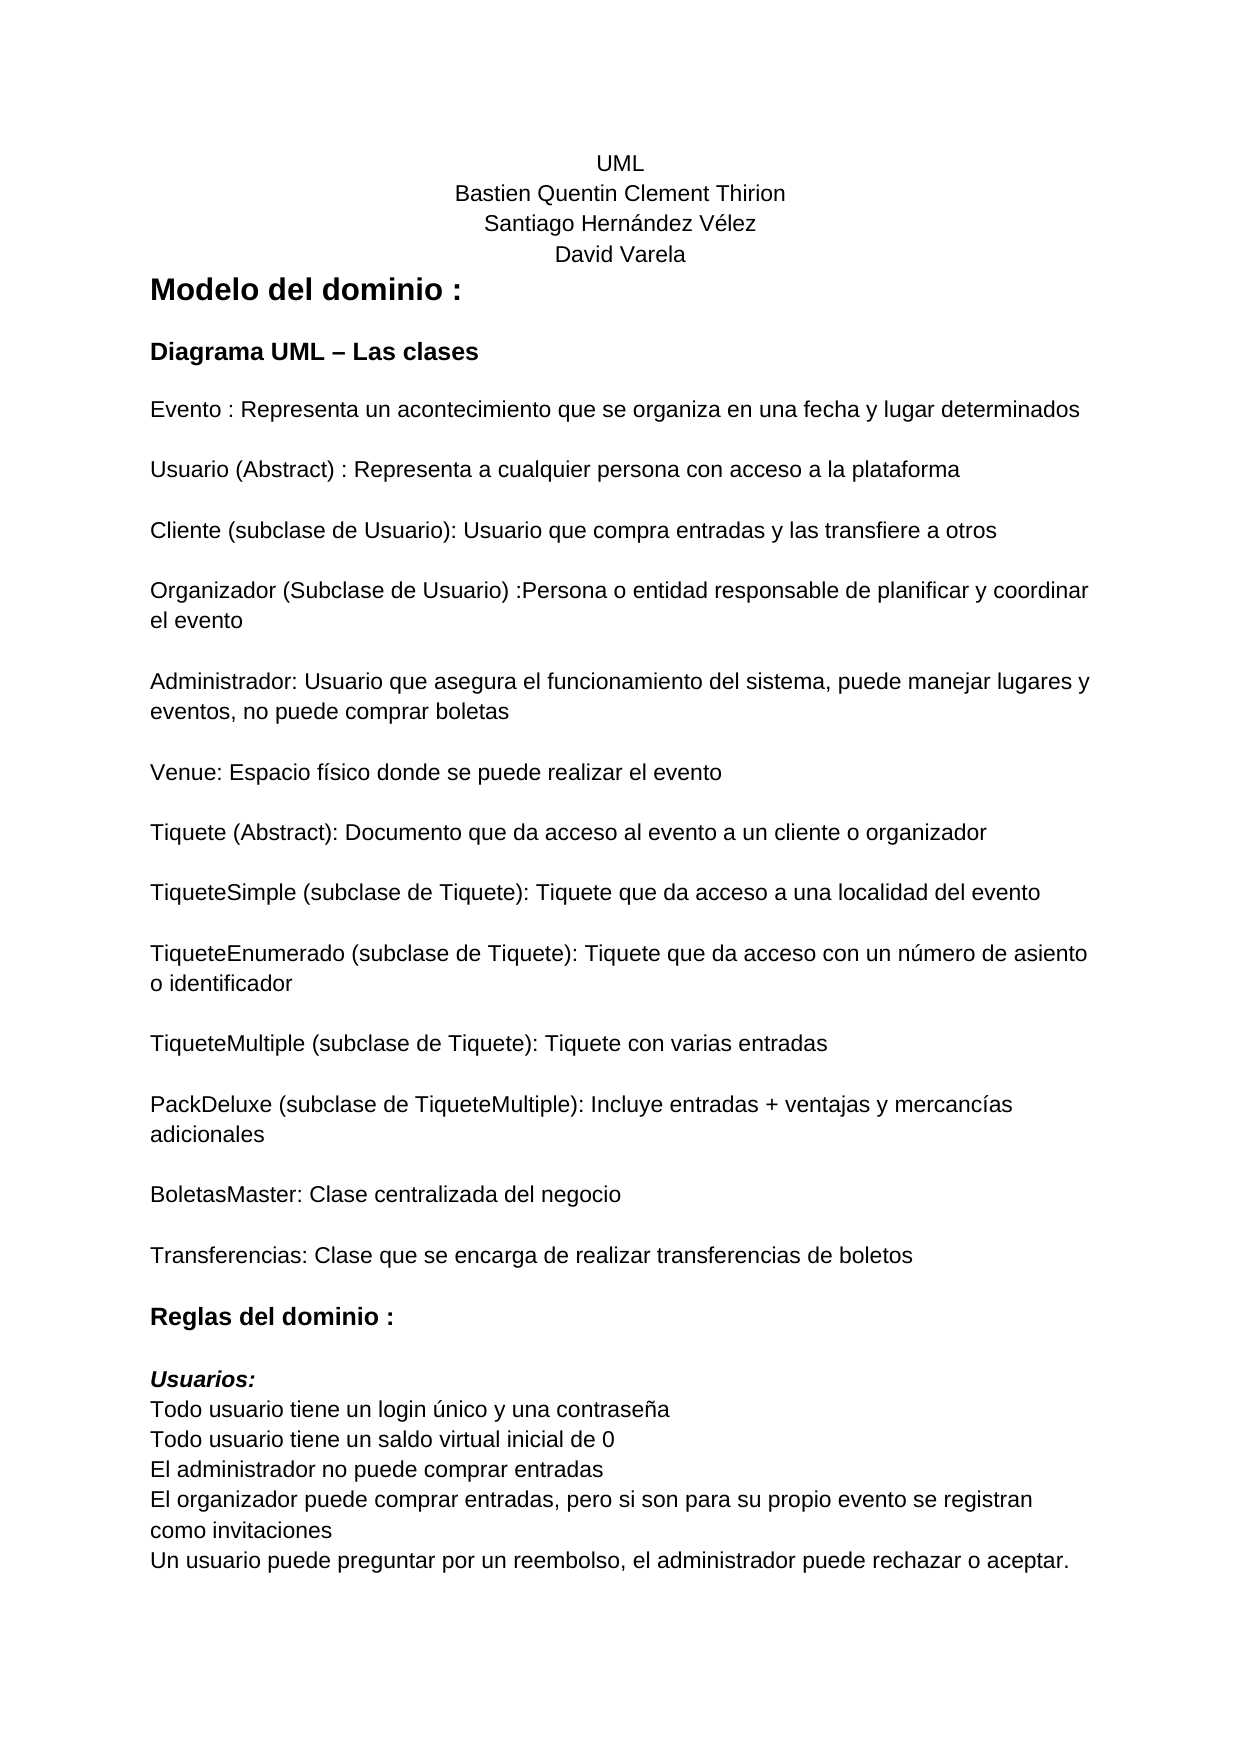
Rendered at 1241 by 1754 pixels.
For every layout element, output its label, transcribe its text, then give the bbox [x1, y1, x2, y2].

text Un usuario puede preguntar por un reembolso, el administrador puede rechazar o aceptar. [150, 1547, 1090, 1573]
text Venue: Espacio físico donde se puede realizar el evento [150, 758, 1090, 785]
text PackDeluxe (subclase de TiqueteMultiple): Incluye entradas + ventajas y mercancías adicionales [150, 1091, 1090, 1147]
text Bastien Quentin Clement Thirion [150, 180, 1090, 207]
text Usuario (Abstract) : Representa a cualquier persona con acceso a la plataforma [150, 456, 1090, 483]
text Santiago Hernández Vélez [150, 210, 1090, 237]
text BoletasMaster: Clase centralizada del negocio [150, 1181, 1090, 1208]
text El administrador no puede comprar entradas [150, 1456, 1090, 1482]
text Tiquete (Abstract): Documento que da acceso al evento a un cliente o organizador [150, 819, 1090, 845]
text Evento : Representa un acontecimiento que se organiza en una fecha y lugar determinados [150, 396, 1090, 422]
text Modelo del dominio : [150, 271, 1090, 307]
text TiqueteMultiple (subclase de Tiquete): Tiquete con varias entradas [150, 1030, 1090, 1057]
text TiqueteEnumerado (subclase de Tiquete): Tiquete que da acceso con un número de asiento o identificador [150, 940, 1090, 996]
text David Varela [150, 241, 1090, 267]
text Todo usuario tiene un saldo virtual inicial de 0 [150, 1426, 1090, 1452]
text Organizador (Subclase de Usuario) :Persona o entidad responsable de planificar y coordinar el evento [150, 577, 1090, 634]
text Transferencias: Clase que se encarga de realizar transferencias de boletos [150, 1242, 1090, 1268]
text Todo usuario tiene un login único y una contraseña [150, 1396, 1090, 1422]
text TiqueteSimple (subclase de Tiquete): Tiquete que da acceso a una localidad del evento [150, 879, 1090, 906]
text Usuarios: [150, 1366, 1090, 1392]
text Reglas del dominio : [150, 1302, 1090, 1331]
text Diagrama UML – Las clases [150, 337, 1090, 366]
text Cliente (subclase de Usuario): Usuario que compra entradas y las transfiere a otros [150, 517, 1090, 543]
text El organizador puede comprar entradas, pero si son para su propio evento se registran como invitaciones [150, 1486, 1090, 1543]
text Administrador: Usuario que asegura el funcionamiento del sistema, puede manejar lugares y eventos, no puede comprar boletas [150, 668, 1090, 724]
text UML [150, 150, 1090, 176]
